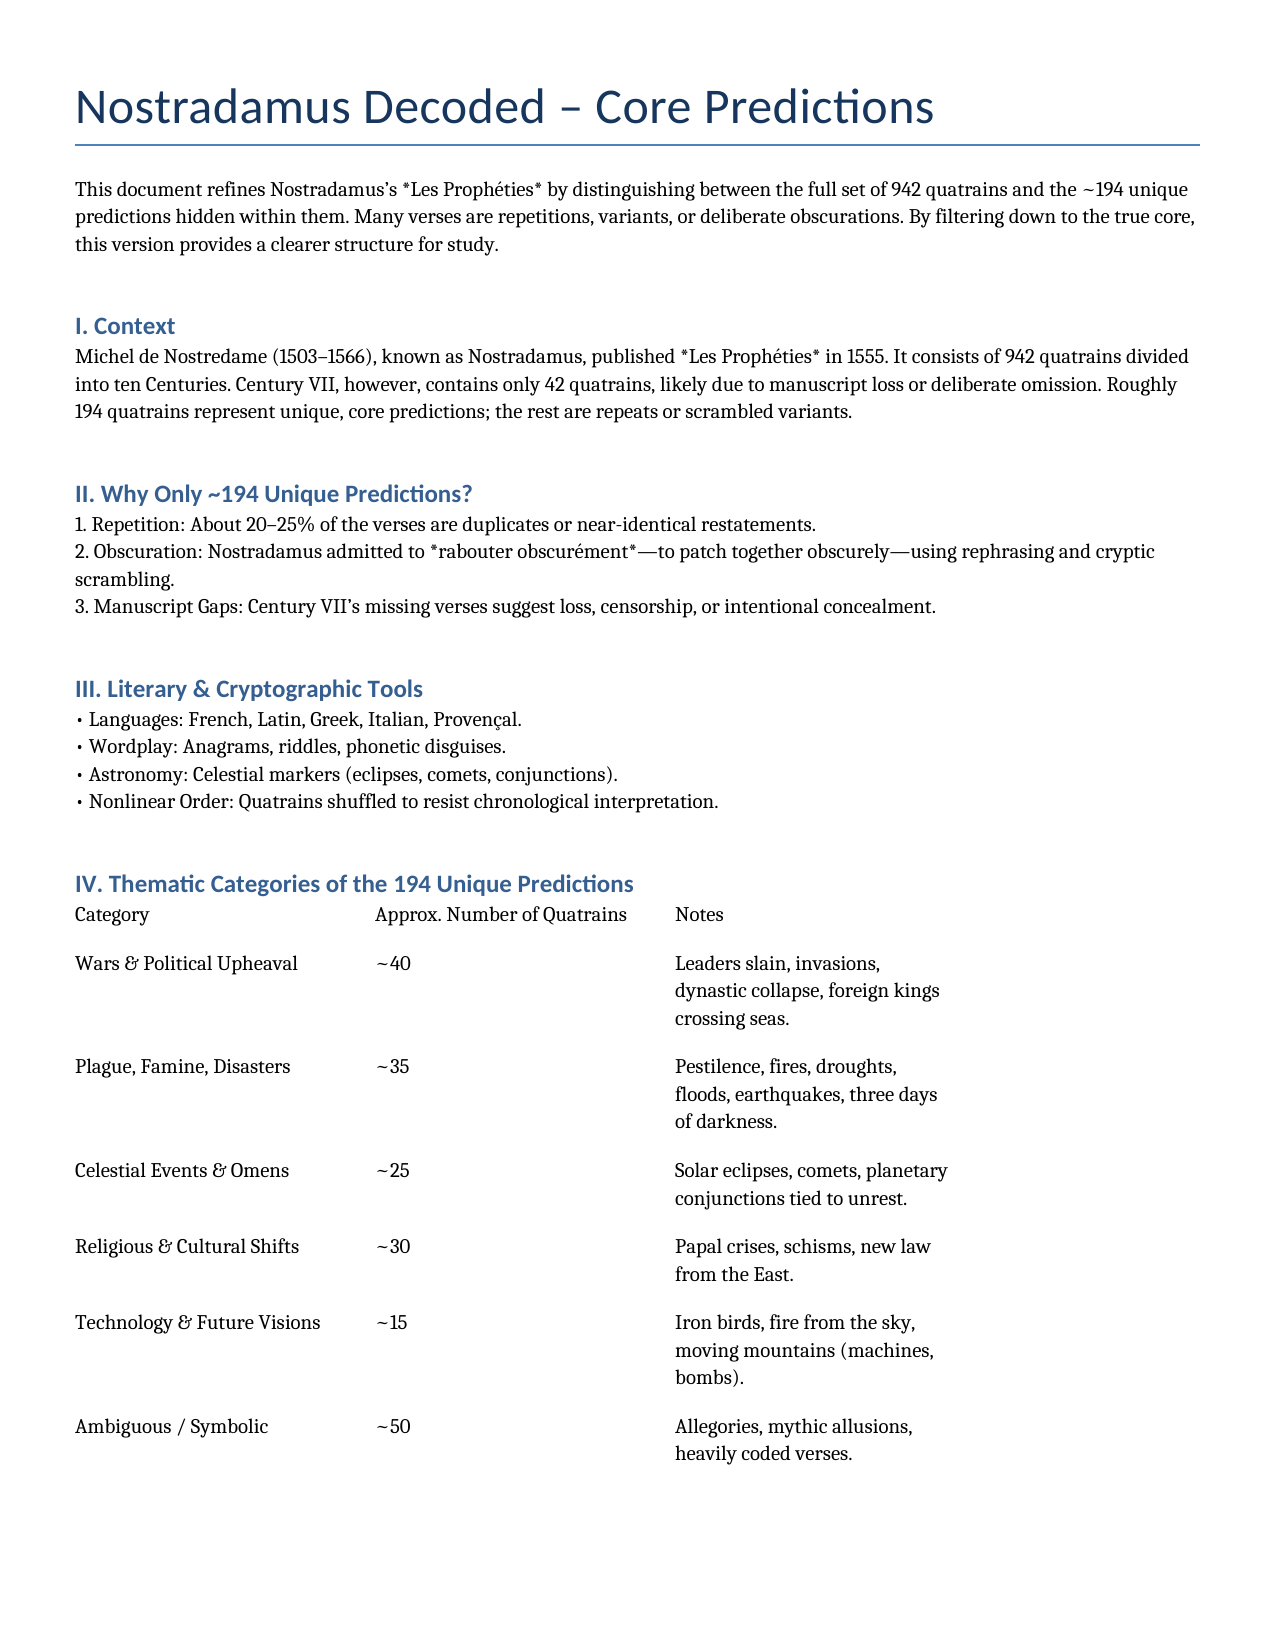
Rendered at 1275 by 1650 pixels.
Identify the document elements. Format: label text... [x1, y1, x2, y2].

text • Languages: French, Latin, Greek, Italian, Provençal. • Wordplay: Anagrams, riddles, phonetic disguises. • Astronomy: Celestial markers (eclipses, comets, conjunctions). • Nonlinear Order: Quatrains shuffled to resist chronological interpretation. [75, 708, 1200, 814]
table_cell Papal crises, schisms, new law from the East. [664, 1235, 964, 1311]
table_cell ~50 [364, 1415, 664, 1491]
table_cell Plague, Famine, Disasters [64, 1055, 364, 1159]
table_header Notes [664, 903, 964, 951]
text 1. Repetition: About 20–25% of the verses are duplicates or near-identical restatements. 2. Obscuration: Nostradamus admitted to *rabouter obscurément*—to patch together obscurely—using rephrasing and cryptic scrambling. 3. Manuscript Gaps: Century VII’s missing verses suggest loss, censorship, or intentional concealment. [75, 513, 1200, 619]
table_cell Ambiguous / Symbolic [64, 1415, 364, 1491]
table_cell ~25 [364, 1159, 664, 1235]
table_cell ~15 [364, 1311, 664, 1414]
table_header Category [64, 903, 364, 951]
table_cell Technology & Future Visions [64, 1311, 364, 1414]
table_cell ~30 [364, 1235, 664, 1311]
subtitle I. Context [75, 310, 1200, 341]
table_cell Celestial Events & Omens [64, 1159, 364, 1235]
subtitle II. Why Only ~194 Unique Predictions? [75, 478, 1200, 508]
text This document refines Nostradamus’s *Les Prophéties* by distinguishing between the full set of 942 quatrains and the ~194 unique predictions hidden within them. Many verses are repetitions, variants, or deliberate obscurations. By filtering down to the true core, this version provides a clearer structure for study. [75, 178, 1200, 257]
table_header Approx. Number of Quatrains [364, 903, 664, 951]
table_cell Iron birds, fire from the sky, moving mountains (machines, bombs). [664, 1311, 964, 1414]
table_cell ~40 [364, 951, 664, 1055]
table_cell Allegories, mythic allusions, heavily coded verses. [664, 1415, 964, 1491]
table_cell ~35 [364, 1055, 664, 1159]
table_cell Pestilence, fires, droughts, floods, earthquakes, three days of darkness. [664, 1055, 964, 1159]
table_cell Solar eclipses, comets, planetary conjunctions tied to unrest. [664, 1159, 964, 1235]
text Michel de Nostredame (1503–1566), known as Nostradamus, published *Les Prophéties* in 1555. It consists of 942 quatrains divided into ten Centuries. Century VII, however, contains only 42 quatrains, likely due to manuscript loss or deliberate omission. Roughly 194 quatrains represent unique, core predictions; the rest are repeats or scrambled variants. [75, 345, 1200, 424]
subtitle III. Literary & Cryptographic Tools [75, 673, 1200, 703]
table_cell Wars & Political Upheaval [64, 951, 364, 1055]
table_cell Leaders slain, invasions, dynastic collapse, foreign kings crossing seas. [664, 951, 964, 1055]
title Nostradamus Decoded – Core Predictions [75, 75, 1200, 144]
subtitle IV. Thematic Categories of the 194 Unique Predictions [75, 868, 1200, 898]
table_cell Religious & Cultural Shifts [64, 1235, 364, 1311]
